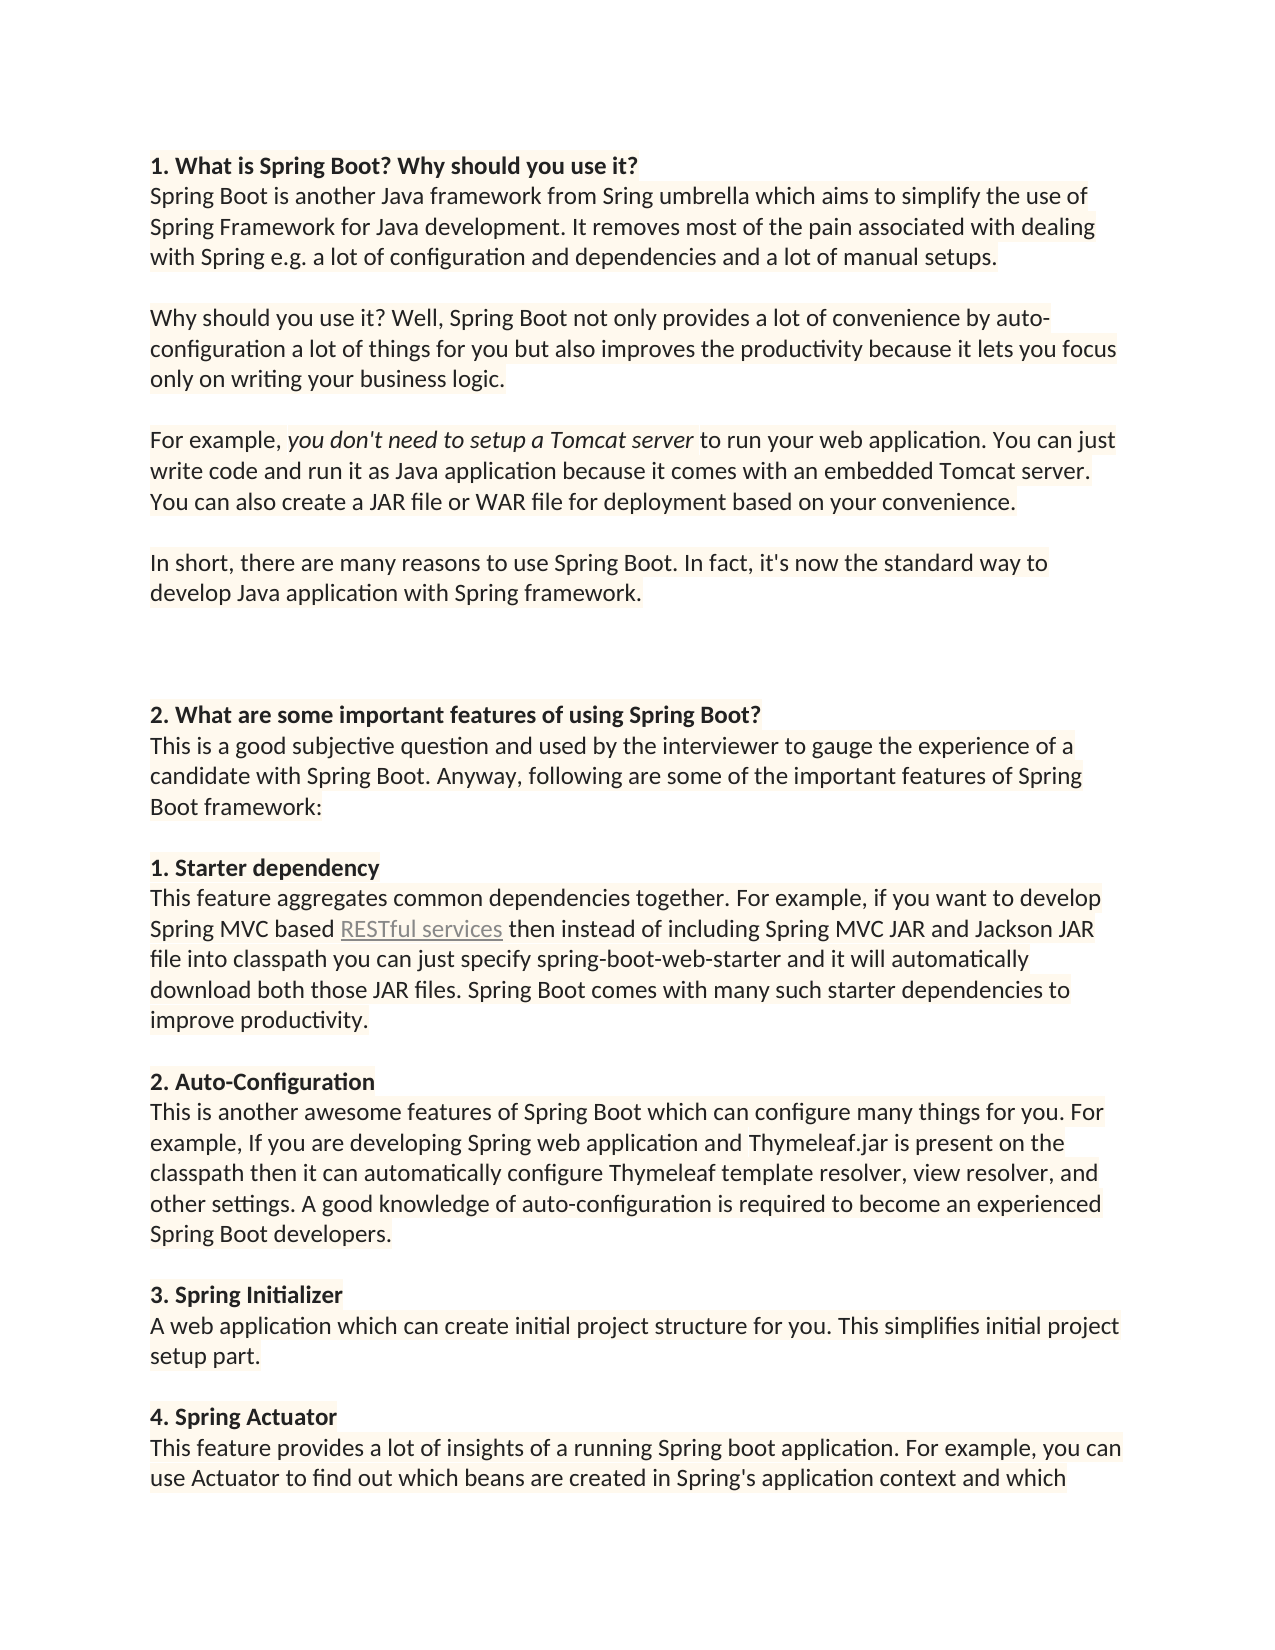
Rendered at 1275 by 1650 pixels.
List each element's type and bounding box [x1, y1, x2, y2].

text [150, 150, 1125, 1493]
